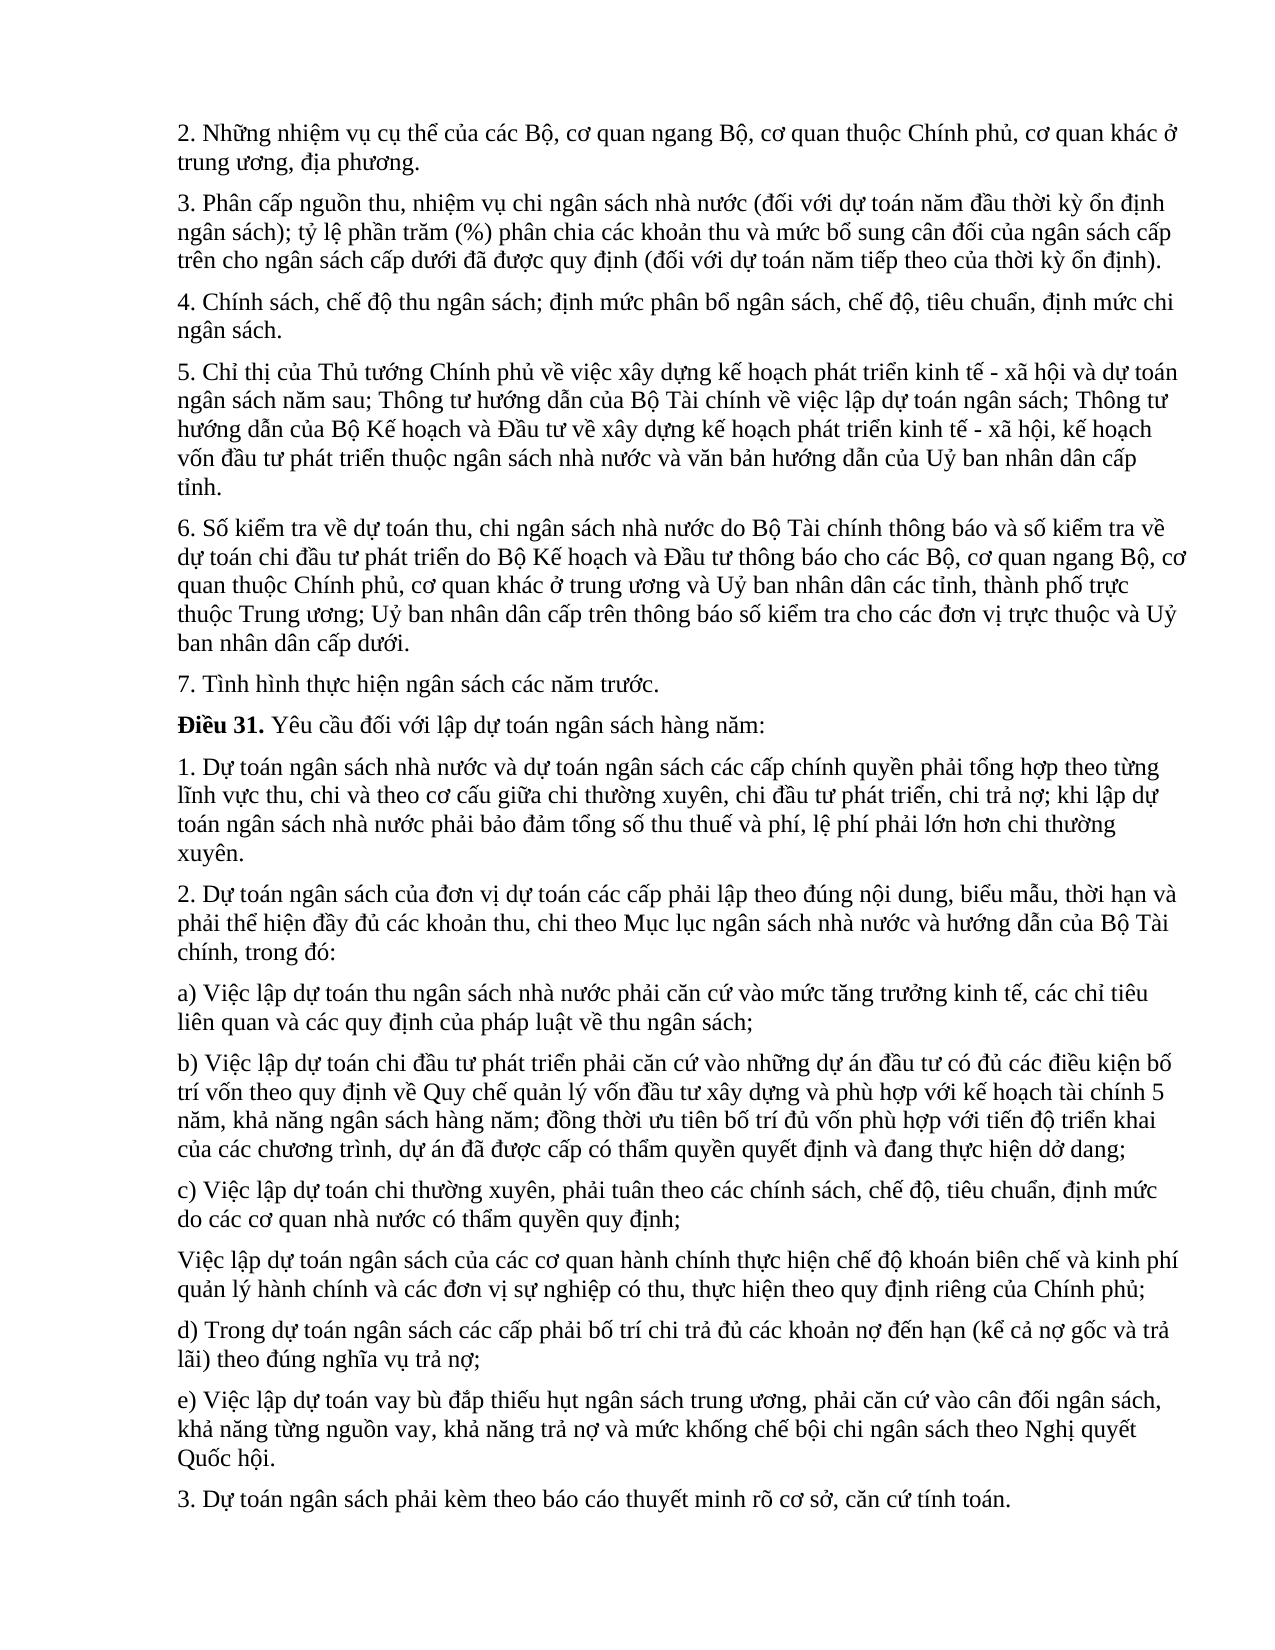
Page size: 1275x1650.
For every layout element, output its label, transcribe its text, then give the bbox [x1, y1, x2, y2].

text 2. Những nhiệm vụ cụ thể của các Bộ, cơ quan ngang Bộ, cơ quan thuộc Chính phủ, cơ quan khác ở trung ương, địa phương. [177, 118, 1186, 176]
text 3. Phân cấp nguồn thu, nhiệm vụ chi ngân sách nhà nước (đối với dự toán năm đầu thời kỳ ổn định ngân sách); tỷ lệ phần trăm (%) phân chia các khoản thu và mức bổ sung cân đối của ngân sách cấp trên cho ngân sách cấp dưới đã được quy định (đối với dự toán năm tiếp theo của thời kỳ ổn định). [177, 188, 1186, 274]
text c) Việc lập dự toán chi thường xuyên, phải tuân theo các chính sách, chế độ, tiêu chuẩn, định mức do các cơ quan nhà nước có thẩm quyền quy định; [177, 1176, 1186, 1233]
text 1. Dự toán ngân sách nhà nước và dự toán ngân sách các cấp chính quyền phải tổng hợp theo từng lĩnh vực thu, chi và theo cơ cấu giữa chi thường xuyên, chi đầu tư phát triển, chi trả nợ; khi lập dự toán ngân sách nhà nước phải bảo đảm tổng số thu thuế và phí, lệ phí phải lớn hơn chi thường xuyên. [177, 752, 1186, 867]
text 3. Dự toán ngân sách phải kèm theo báo cáo thuyết minh rõ cơ sở, căn cứ tính toán. [177, 1484, 1186, 1513]
text Điều 31. Yêu cầu đối với lập dự toán ngân sách hàng năm: [177, 711, 1186, 739]
text Việc lập dự toán ngân sách của các cơ quan hành chính thực hiện chế độ khoán biên chế và kinh phí quản lý hành chính và các đơn vị sự nghiệp có thu, thực hiện theo quy định riêng của Chính phủ; [177, 1246, 1186, 1303]
text 4. Chính sách, chế độ thu ngân sách; định mức phân bổ ngân sách, chế độ, tiêu chuẩn, định mức chi ngân sách. [177, 287, 1186, 344]
text b) Việc lập dự toán chi đầu tư phát triển phải căn cứ vào những dự án đầu tư có đủ các điều kiện bố trí vốn theo quy định về Quy chế quản lý vốn đầu tư xây dựng và phù hợp với kế hoạch tài chính 5 năm, khả năng ngân sách hàng năm; đồng thời ưu tiên bố trí đủ vốn phù hợp với tiến độ triển khai của các chương trình, dự án đã được cấp có thẩm quyền quyết định và đang thực hiện dở dang; [177, 1048, 1186, 1163]
text a) Việc lập dự toán thu ngân sách nhà nước phải căn cứ vào mức tăng trưởng kinh tế, các chỉ tiêu liên quan và các quy định của pháp luật về thu ngân sách; [177, 978, 1186, 1036]
text 6. Số kiểm tra về dự toán thu, chi ngân sách nhà nước do Bộ Tài chính thông báo và số kiểm tra về dự toán chi đầu tư phát triển do Bộ Kế hoạch và Đầu tư thông báo cho các Bộ, cơ quan ngang Bộ, cơ quan thuộc Chính phủ, cơ quan khác ở trung ương và Uỷ ban nhân dân các tỉnh, thành phố trực thuộc Trung ương; Uỷ ban nhân dân cấp trên thông báo số kiểm tra cho các đơn vị trực thuộc và Uỷ ban nhân dân cấp dưới. [177, 513, 1186, 657]
text 7. Tình hình thực hiện ngân sách các năm trước. [177, 669, 1186, 698]
text 2. Dự toán ngân sách của đơn vị dự toán các cấp phải lập theo đúng nội dung, biểu mẫu, thời hạn và phải thể hiện đầy đủ các khoản thu, chi theo Mục lục ngân sách nhà nước và hướng dẫn của Bộ Tài chính, trong đó: [177, 879, 1186, 966]
text 5. Chỉ thị của Thủ tướng Chính phủ về việc xây dựng kế hoạch phát triển kinh tế - xã hội và dự toán ngân sách năm sau; Thông tư hướng dẫn của Bộ Tài chính về việc lập dự toán ngân sách; Thông tư hướng dẫn của Bộ Kế hoạch và Đầu tư về xây dựng kế hoạch phát triển kinh tế - xã hội, kế hoạch vốn đầu tư phát triển thuộc ngân sách nhà nước và văn bản hướng dẫn của Uỷ ban nhân dân cấp tỉnh. [177, 357, 1186, 501]
text d) Trong dự toán ngân sách các cấp phải bố trí chi trả đủ các khoản nợ đến hạn (kể cả nợ gốc và trả lãi) theo đúng nghĩa vụ trả nợ; [177, 1316, 1186, 1373]
text e) Việc lập dự toán vay bù đắp thiếu hụt ngân sách trung ương, phải căn cứ vào cân đối ngân sách, khả năng từng nguồn vay, khả năng trả nợ và mức khống chế bội chi ngân sách theo Nghị quyết Quốc hội. [177, 1386, 1186, 1472]
